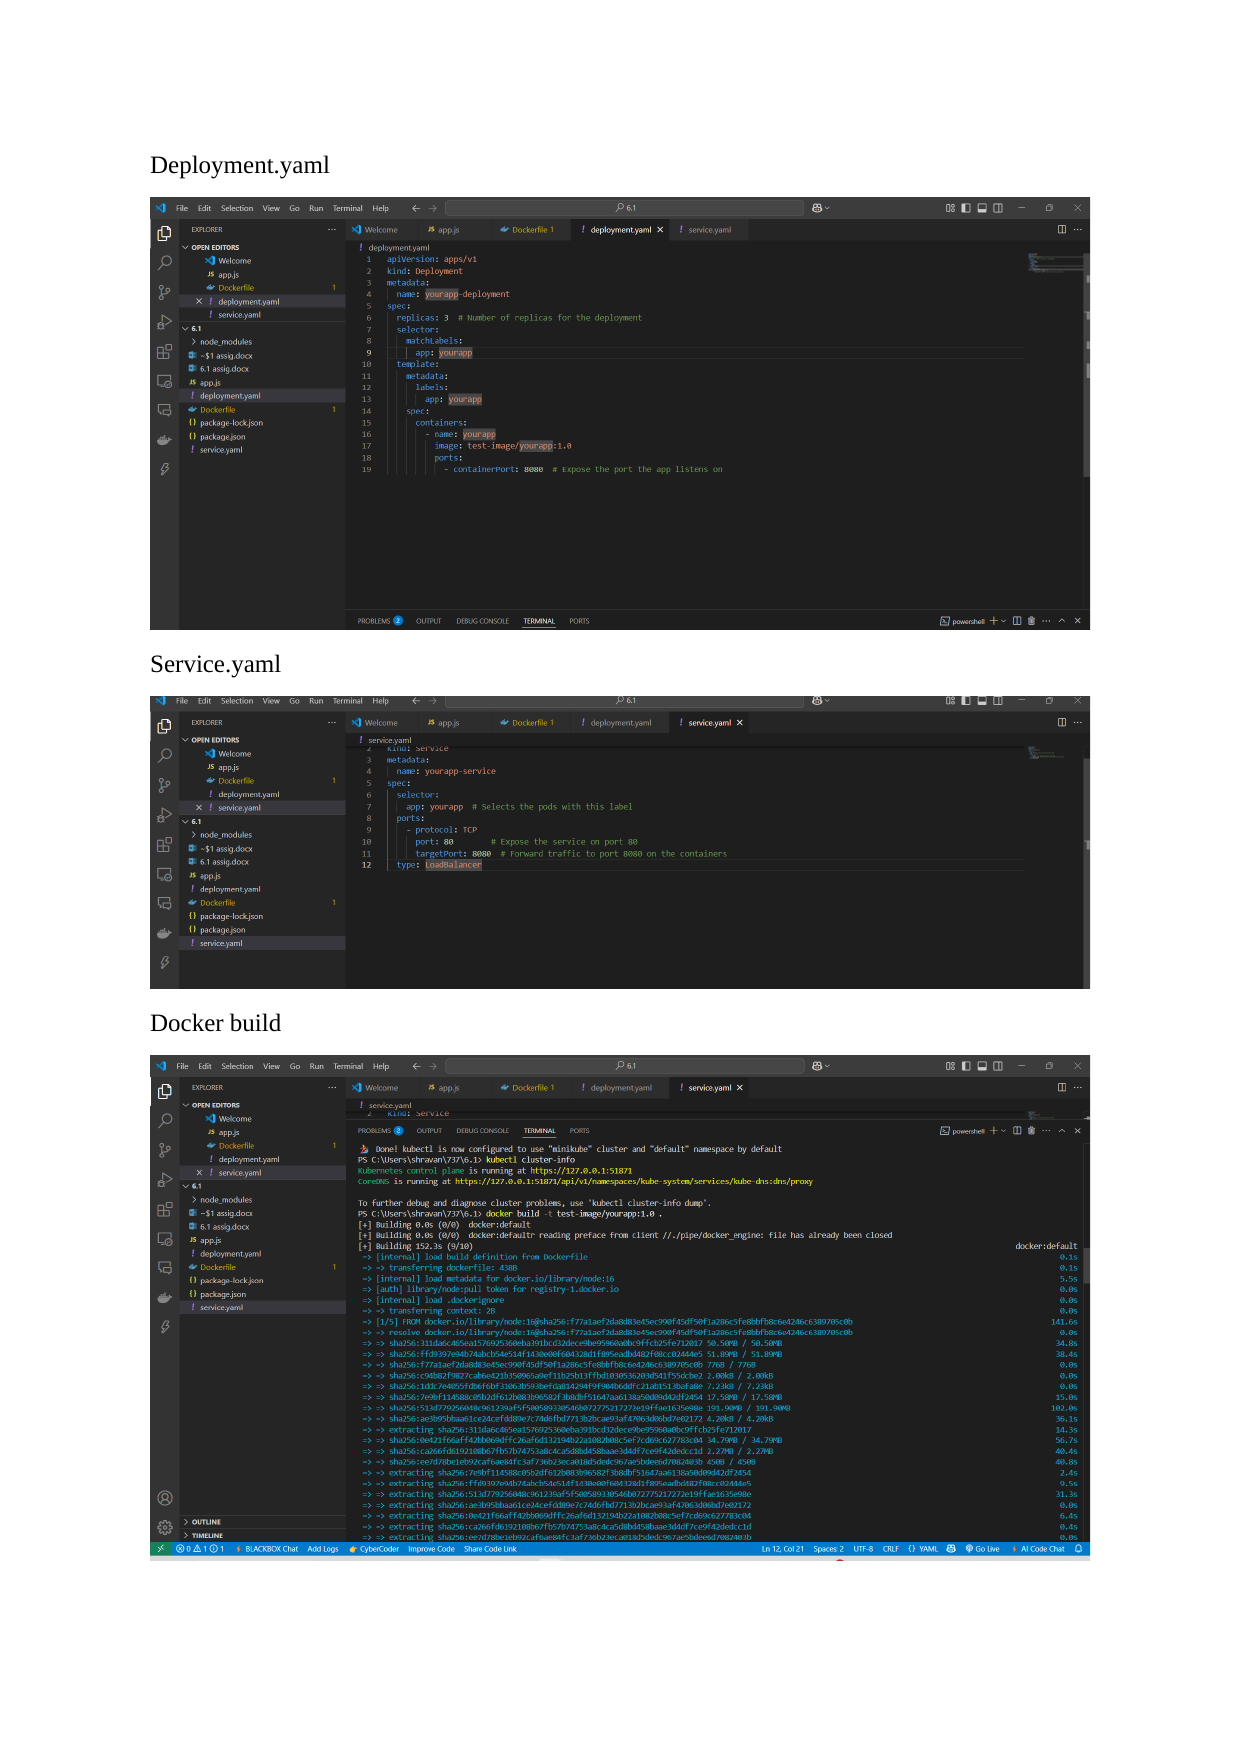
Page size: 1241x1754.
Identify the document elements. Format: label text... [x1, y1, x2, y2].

text Deployment.yaml [150, 150, 1090, 179]
text Docker build [150, 1008, 1090, 1036]
picture [150, 197, 1091, 630]
picture [150, 696, 1091, 989]
text Service.yaml [150, 649, 1090, 678]
picture [150, 1055, 1091, 1561]
